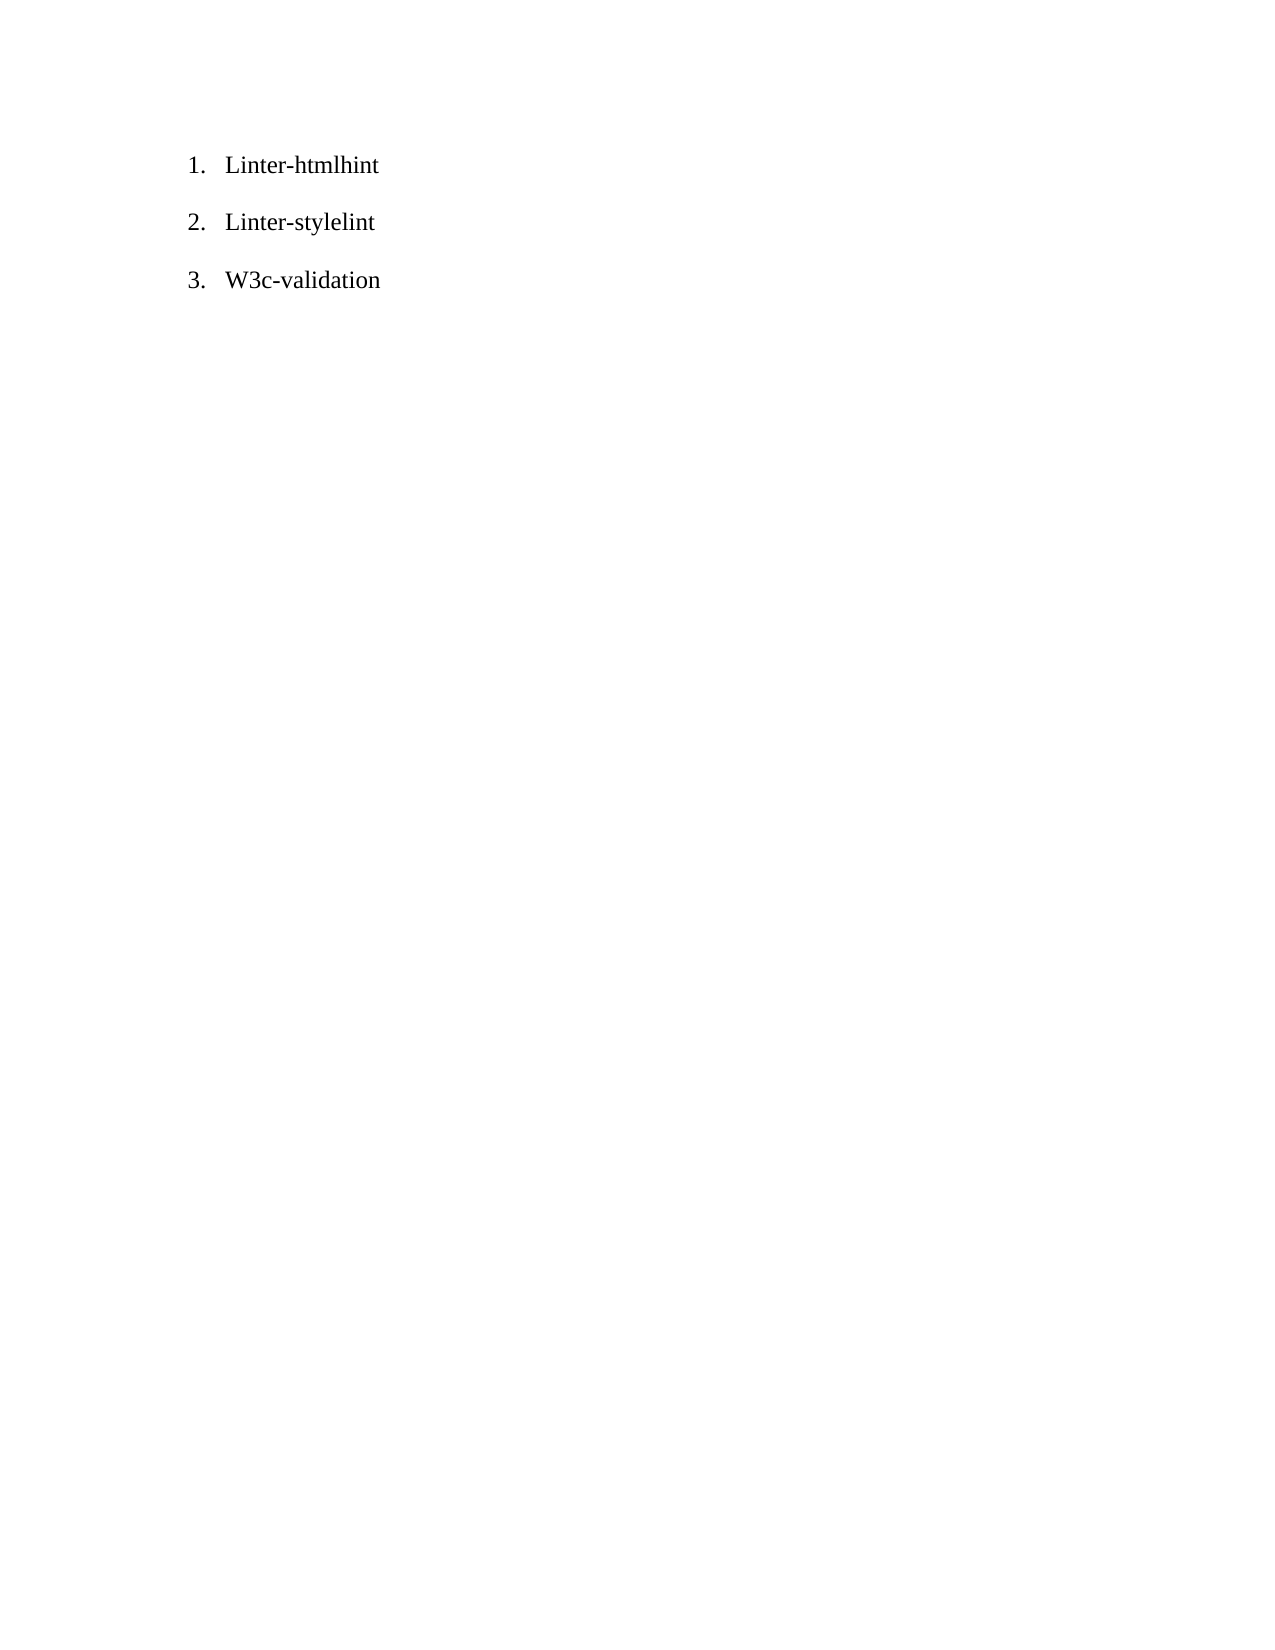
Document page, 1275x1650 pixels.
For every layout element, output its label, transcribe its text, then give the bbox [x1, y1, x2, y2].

list Linter-stylelint [187, 207, 1125, 236]
list Linter-htmlhint [187, 150, 1125, 179]
list W3c-validation [187, 265, 1125, 294]
